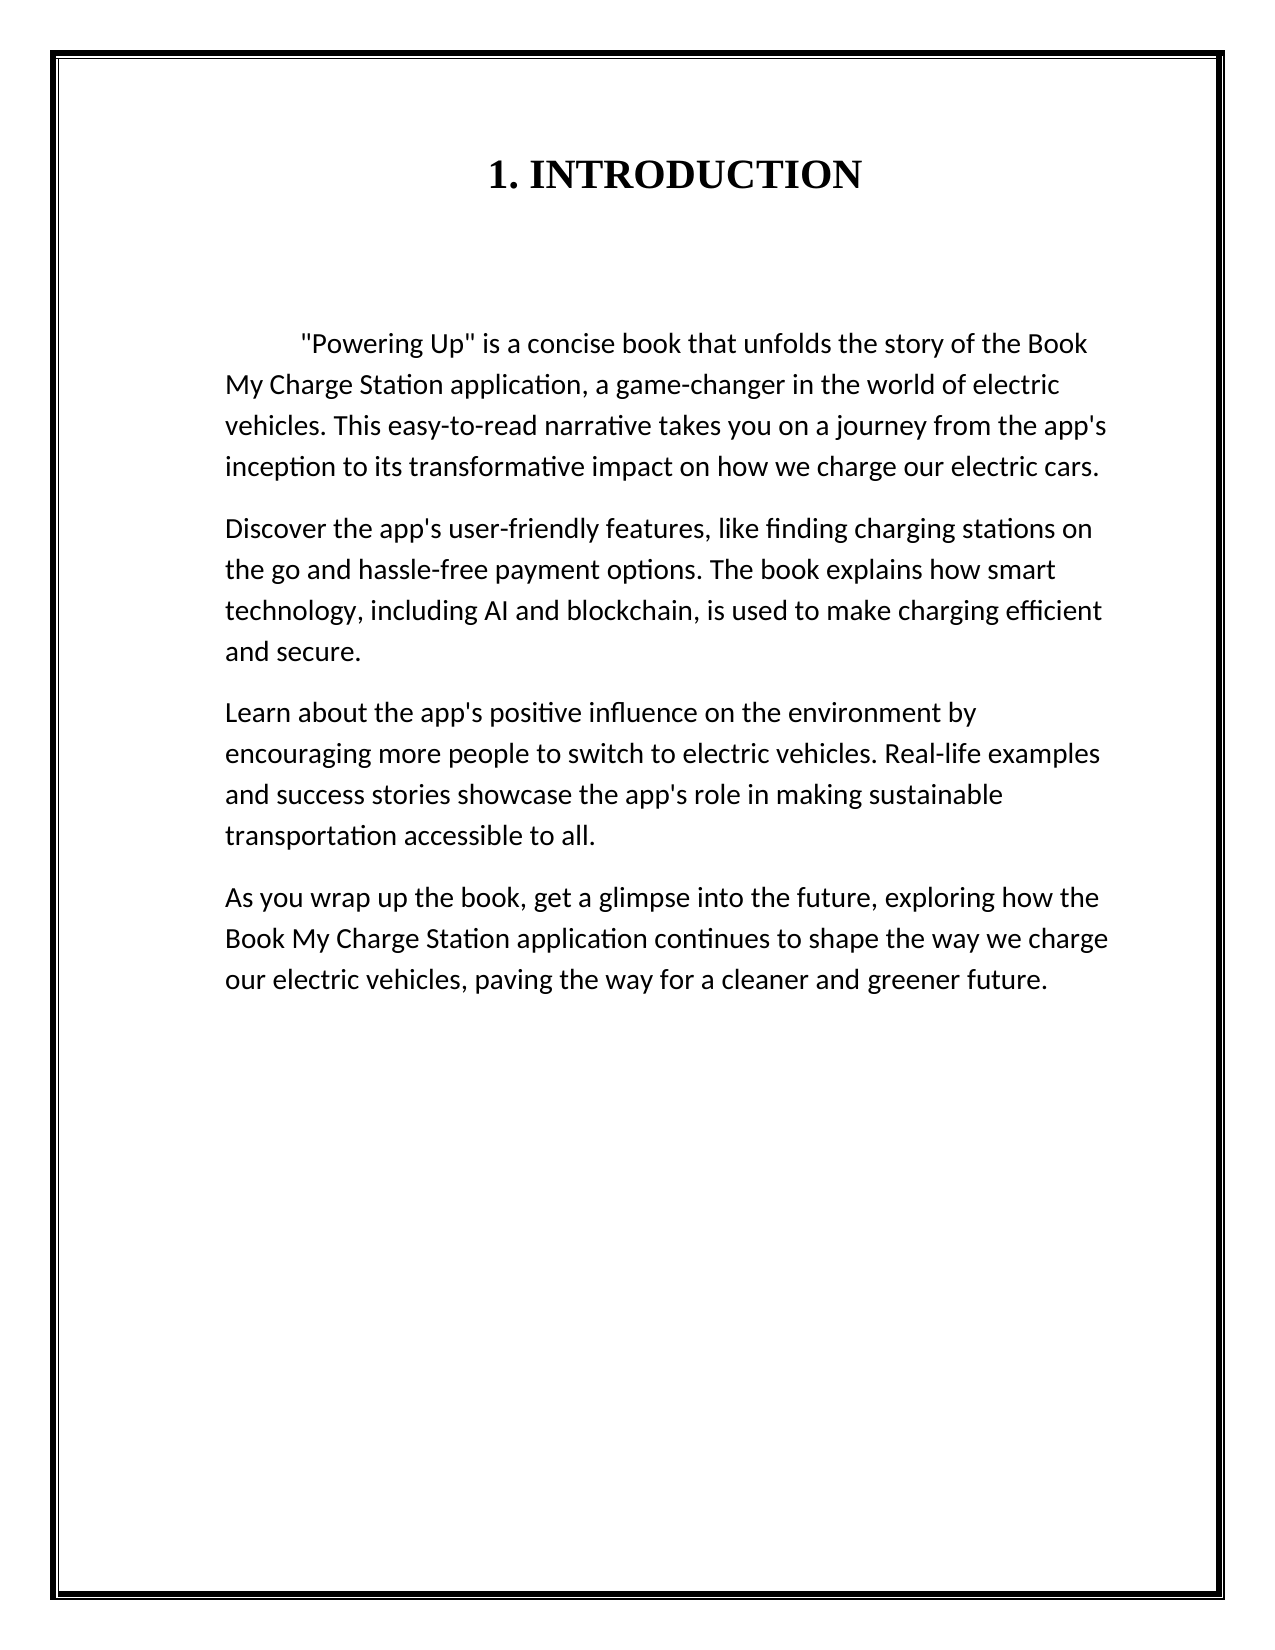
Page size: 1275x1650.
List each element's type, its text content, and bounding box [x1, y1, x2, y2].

text "Powering Up" is a concise book that unfolds the story of the Book My Charge Station application, a game-changer in the world of electric vehicles. This easy-to-read narrative takes you on a journey from the app's inception to its transformative impact on how we charge our electric cars. [225, 325, 1125, 484]
text Learn about the app's positive influence on the environment by encouraging more people to switch to electric vehicles. Real-life examples and success stories showcase the app's role in making sustainable transportation accessible to all. [225, 694, 1125, 853]
text 1. INTRODUCTION [225, 150, 1125, 198]
text Discover the app's user-friendly features, like finding charging stations on the go and hassle-free payment options. The book explains how smart technology, including AI and blockchain, is used to make charging efficient and secure. [225, 510, 1125, 668]
text As you wrap up the book, get a glimpse into the future, exploring how the Book My Charge Station application continues to shape the way we charge our electric vehicles, paving the way for a cleaner and greener future. [225, 879, 1125, 997]
